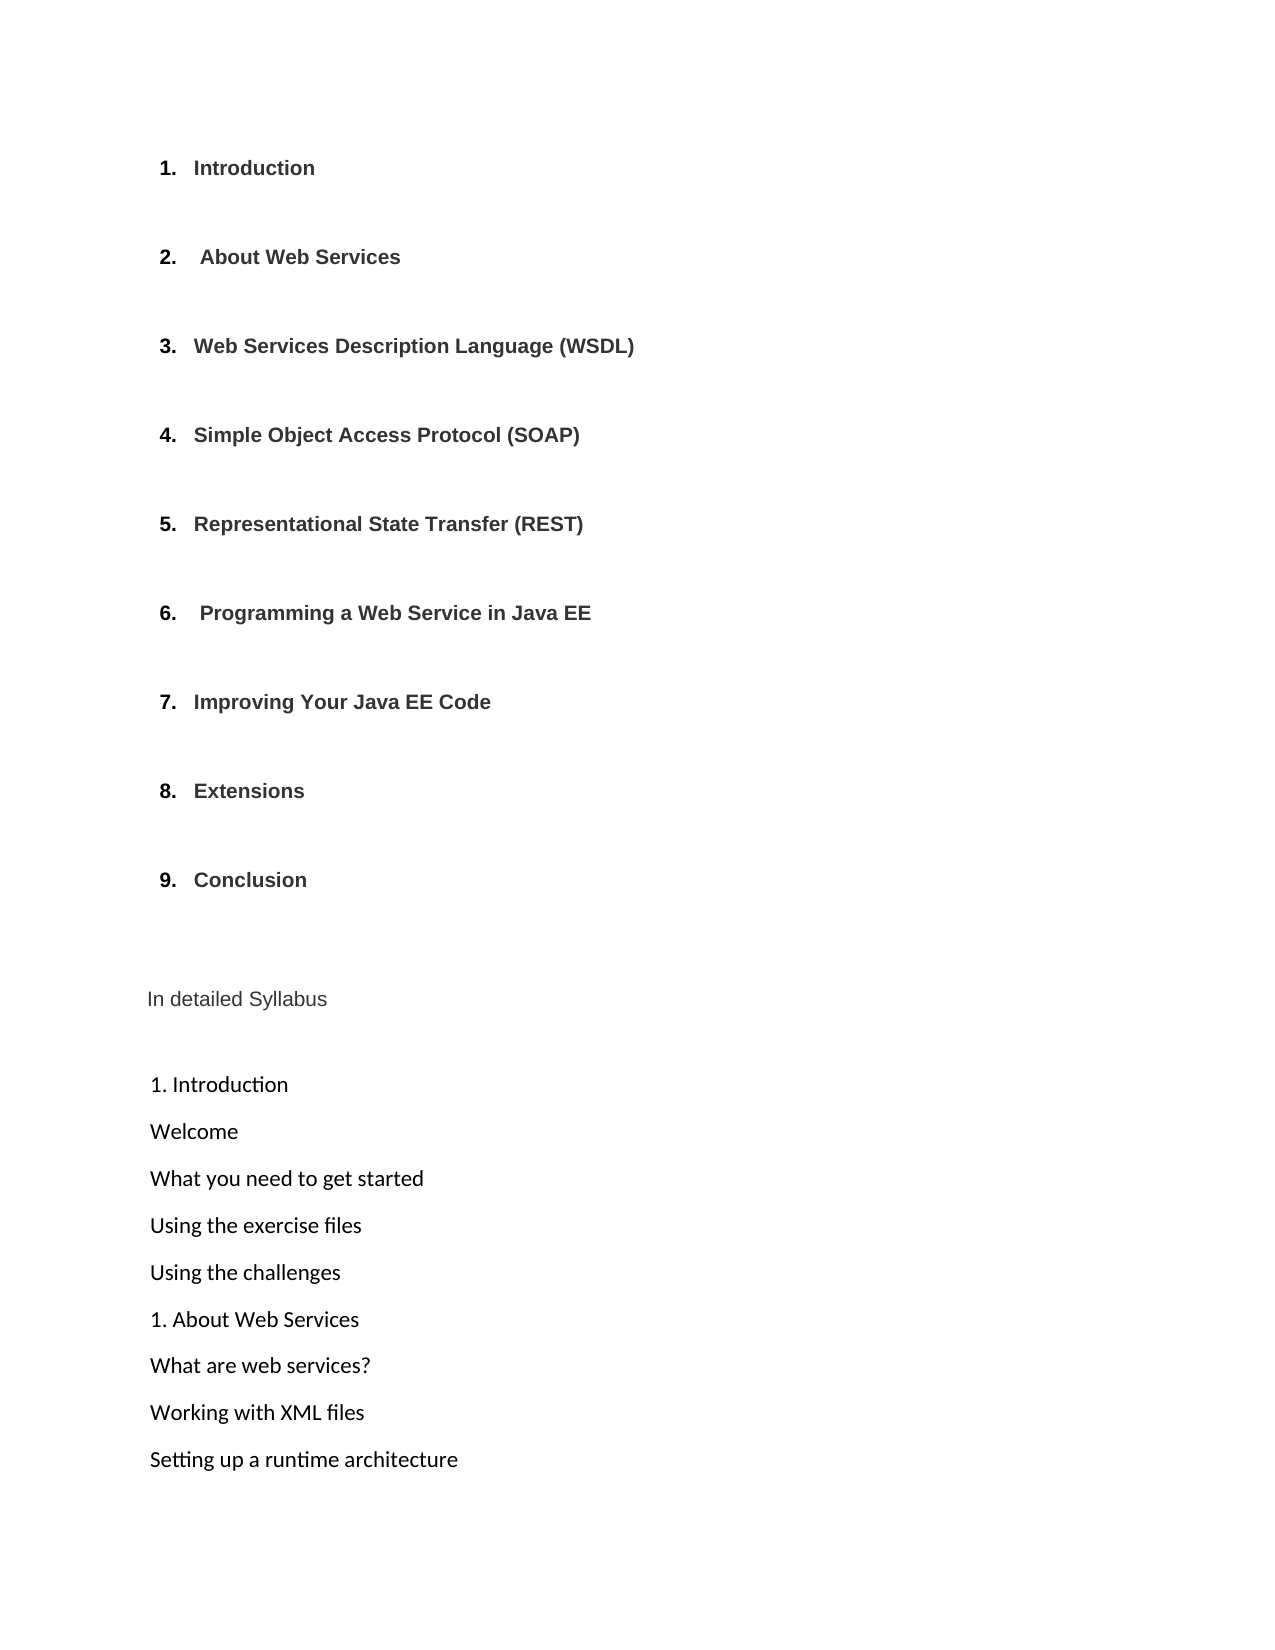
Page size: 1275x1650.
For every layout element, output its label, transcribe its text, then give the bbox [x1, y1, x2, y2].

text 1. Introduction [150, 1070, 1125, 1098]
list Programming a Web Service in Java EE [159, 595, 969, 625]
list Simple Object Access Protocol (SOAP) [159, 417, 969, 447]
text What are web services? [150, 1352, 1125, 1379]
text Setting up a runtime architecture [150, 1445, 1125, 1473]
text Working with XML files [150, 1398, 1125, 1426]
text In detailed Syllabus [147, 981, 1125, 1011]
list About Web Services [159, 239, 969, 269]
list Web Services Description Language (WSDL) [159, 328, 969, 358]
list Introduction [159, 150, 969, 180]
list Conclusion [159, 862, 969, 892]
list Representational State Transfer (REST) [159, 506, 969, 536]
text Using the exercise files [150, 1211, 1125, 1239]
text Using the challenges [150, 1258, 1125, 1286]
text 1. About Web Services [150, 1305, 1125, 1333]
text Welcome [150, 1117, 1125, 1145]
list Extensions [159, 773, 969, 803]
list Improving Your Java EE Code [159, 684, 969, 714]
text What you need to get started [150, 1164, 1125, 1192]
